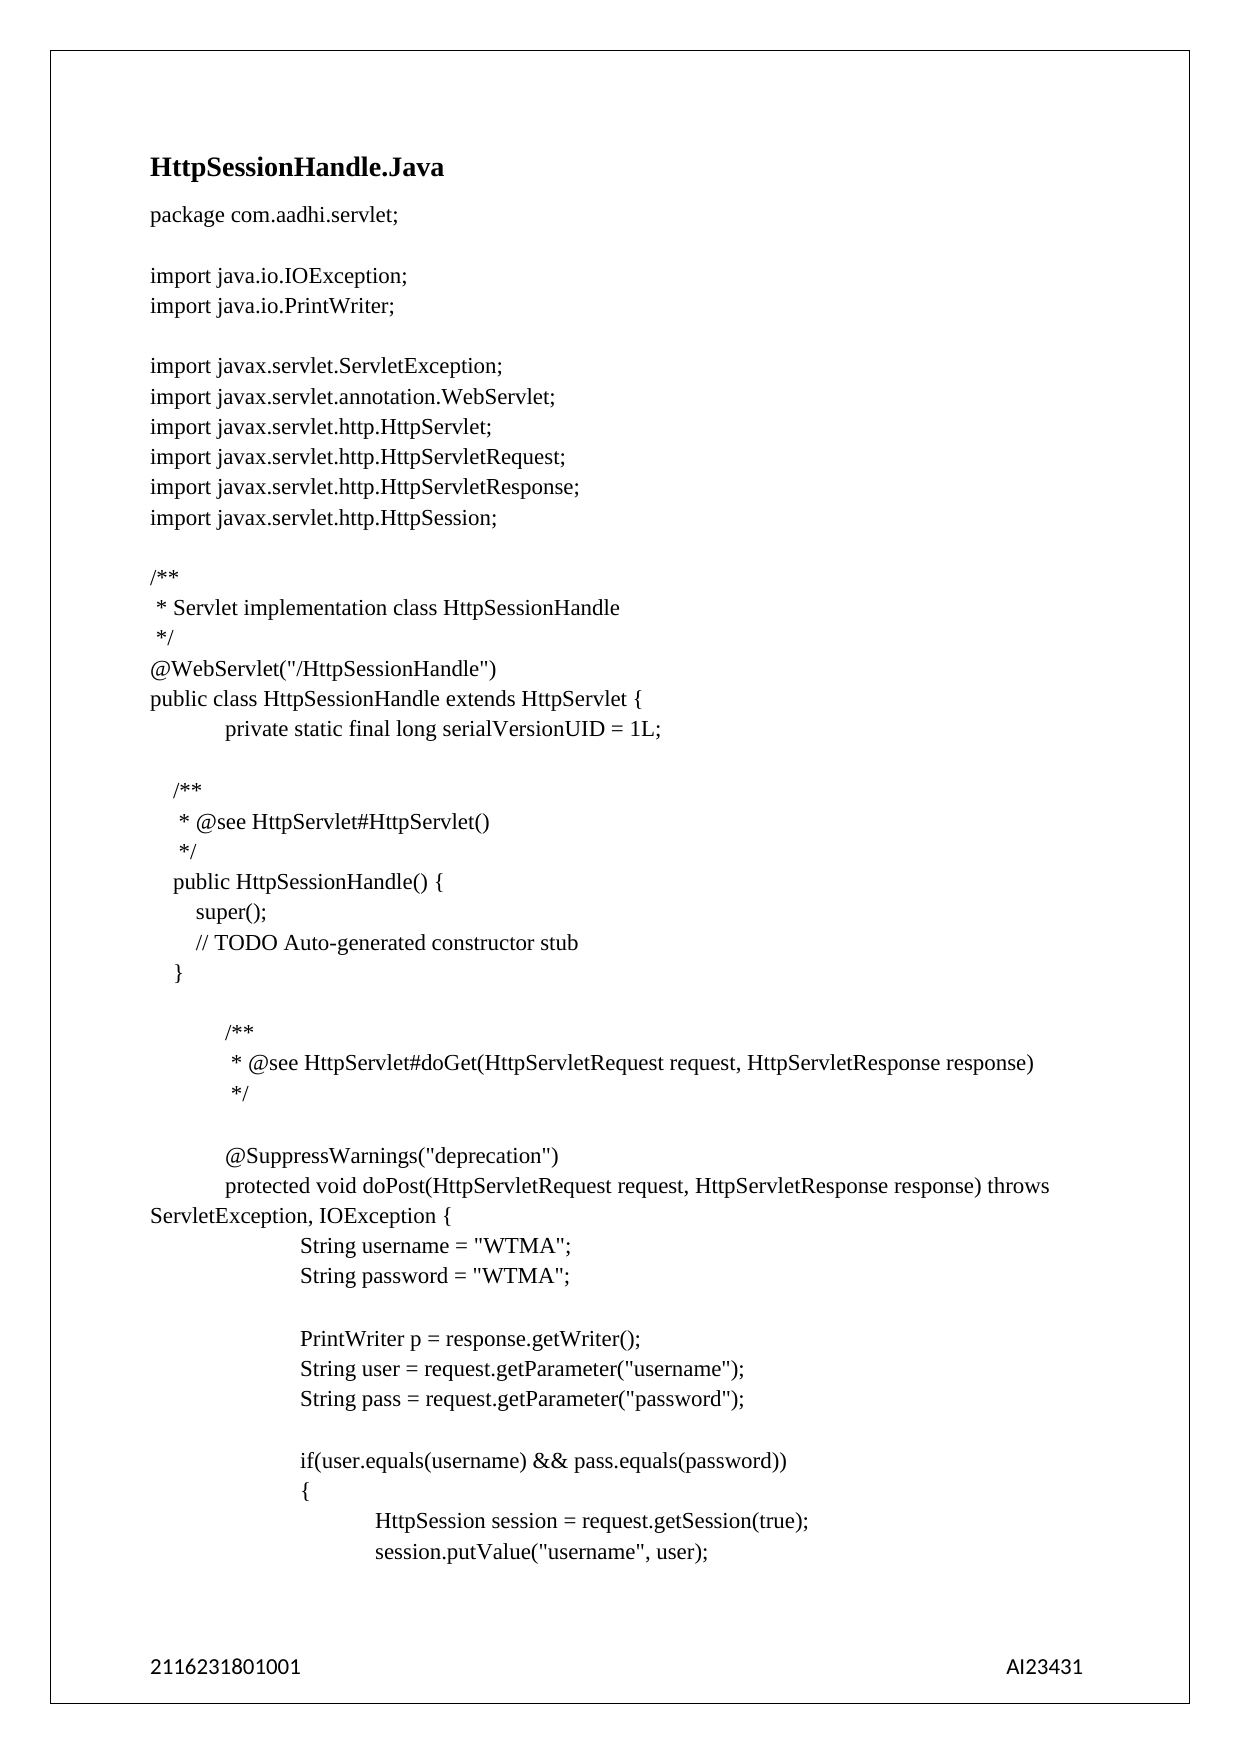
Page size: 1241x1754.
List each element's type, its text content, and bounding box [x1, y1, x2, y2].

text /** [150, 564, 1090, 590]
text session.putValue("username", user); [150, 1538, 1090, 1564]
text * @see HttpServlet#HttpServlet() [150, 808, 1090, 834]
text import java.io.IOException; [150, 262, 1090, 288]
text import javax.servlet.ServletException; [150, 353, 1090, 379]
text import javax.servlet.http.HttpServlet; [150, 413, 1090, 439]
text { [150, 1477, 1090, 1504]
text private static final long serialVersionUID = 1L; [150, 715, 1090, 741]
text import javax.servlet.http.HttpServletRequest; [150, 443, 1090, 469]
text super(); [150, 898, 1090, 925]
text String password = "WTMA"; [150, 1262, 1090, 1289]
text @WebServlet("/HttpSessionHandle") [150, 655, 1090, 681]
text * Servlet implementation class HttpSessionHandle [150, 594, 1090, 621]
text String pass = request.getParameter("password"); [150, 1385, 1090, 1411]
text String username = "WTMA"; [150, 1232, 1090, 1259]
text */ [150, 1079, 1090, 1106]
text } [150, 959, 1090, 985]
text import java.io.PrintWriter; [150, 292, 1090, 318]
text protected void doPost(HttpServletRequest request, HttpServletResponse response) throws ServletException, IOException { [150, 1172, 1090, 1228]
text // TODO Auto-generated constructor stub [150, 928, 1090, 955]
text PrintWriter p = response.getWriter(); [150, 1324, 1090, 1351]
text /** [150, 1019, 1090, 1046]
text if(user.equals(username) && pass.equals(password)) [150, 1447, 1090, 1473]
text /** [150, 777, 1090, 804]
text * @see HttpServlet#doGet(HttpServletRequest request, HttpServletResponse response) [150, 1049, 1090, 1076]
text String user = request.getParameter("username"); [150, 1355, 1090, 1381]
text import javax.servlet.http.HttpSession; [150, 504, 1090, 530]
text public class HttpSessionHandle extends HttpServlet { [150, 685, 1090, 711]
text */ [150, 624, 1090, 651]
text HttpSessionHandle.Java [150, 150, 1090, 182]
text import javax.servlet.annotation.WebServlet; [150, 383, 1090, 409]
text import javax.servlet.http.HttpServletResponse; [150, 473, 1090, 500]
text */ [150, 838, 1090, 864]
text package com.aadhi.servlet; [150, 202, 1090, 228]
text public HttpSessionHandle() { [150, 868, 1090, 894]
text HttpSession session = request.getSession(true); [150, 1507, 1090, 1534]
text @SuppressWarnings("deprecation") [150, 1142, 1090, 1168]
